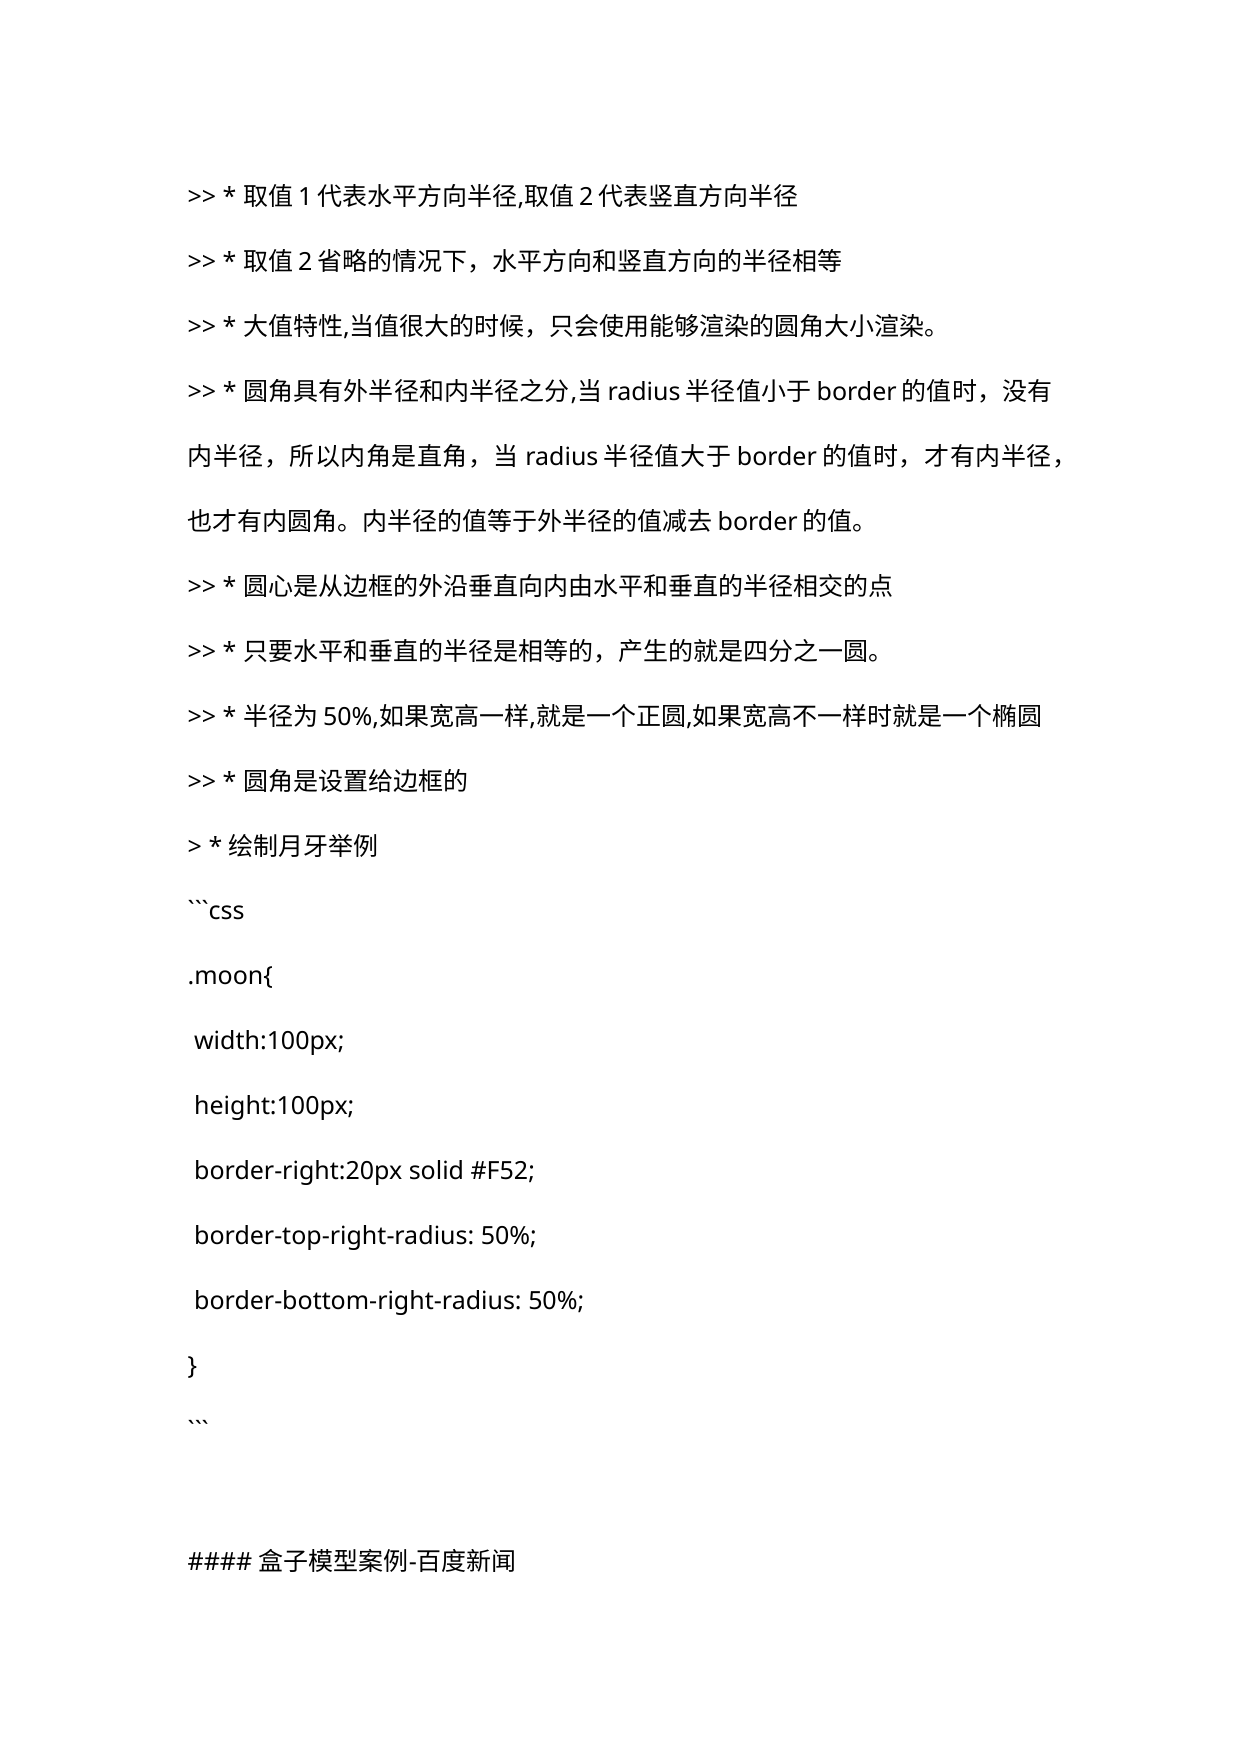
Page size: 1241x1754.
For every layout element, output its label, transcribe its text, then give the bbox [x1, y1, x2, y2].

text >> * 取值1代表水平方向半径,取值2代表竖直方向半径 [187, 162, 1053, 227]
text width:100px; [187, 1007, 1053, 1072]
text .moon{ [187, 942, 1053, 1007]
text } [187, 1332, 1053, 1397]
text >> * 圆角是设置给边框的 [187, 747, 1053, 812]
text >> * 大值特性,当值很大的时候，只会使用能够渲染的圆角大小渲染。 [187, 292, 1053, 357]
text >> * 圆角具有外半径和内半径之分,当radius半径值小于border的值时，没有内半径，所以内角是直角，当radius半径值大于border的值时，才有内半径，也才有内圆角。内半径的值等于外半径的值减去border的值。 [187, 357, 1053, 552]
text >> * 取值2省略的情况下，水平方向和竖直方向的半径相等 [187, 227, 1053, 292]
text border-right:20px solid #F52; [187, 1137, 1053, 1202]
text border-bottom-right-radius: 50%; [187, 1267, 1053, 1332]
text #### 盒子模型案例-百度新闻 [187, 1527, 1053, 1592]
text height:100px; [187, 1072, 1053, 1137]
text ``` [187, 1397, 1053, 1462]
text > * 绘制月牙举例 [187, 812, 1053, 877]
text >> * 只要水平和垂直的半径是相等的，产生的就是四分之一圆。 [187, 617, 1053, 682]
text >> * 半径为50%,如果宽高一样,就是一个正圆,如果宽高不一样时就是一个椭圆 [187, 682, 1053, 747]
text ```css [187, 877, 1053, 942]
text >> * 圆心是从边框的外沿垂直向内由水平和垂直的半径相交的点 [187, 552, 1053, 617]
text border-top-right-radius: 50%; [187, 1202, 1053, 1267]
